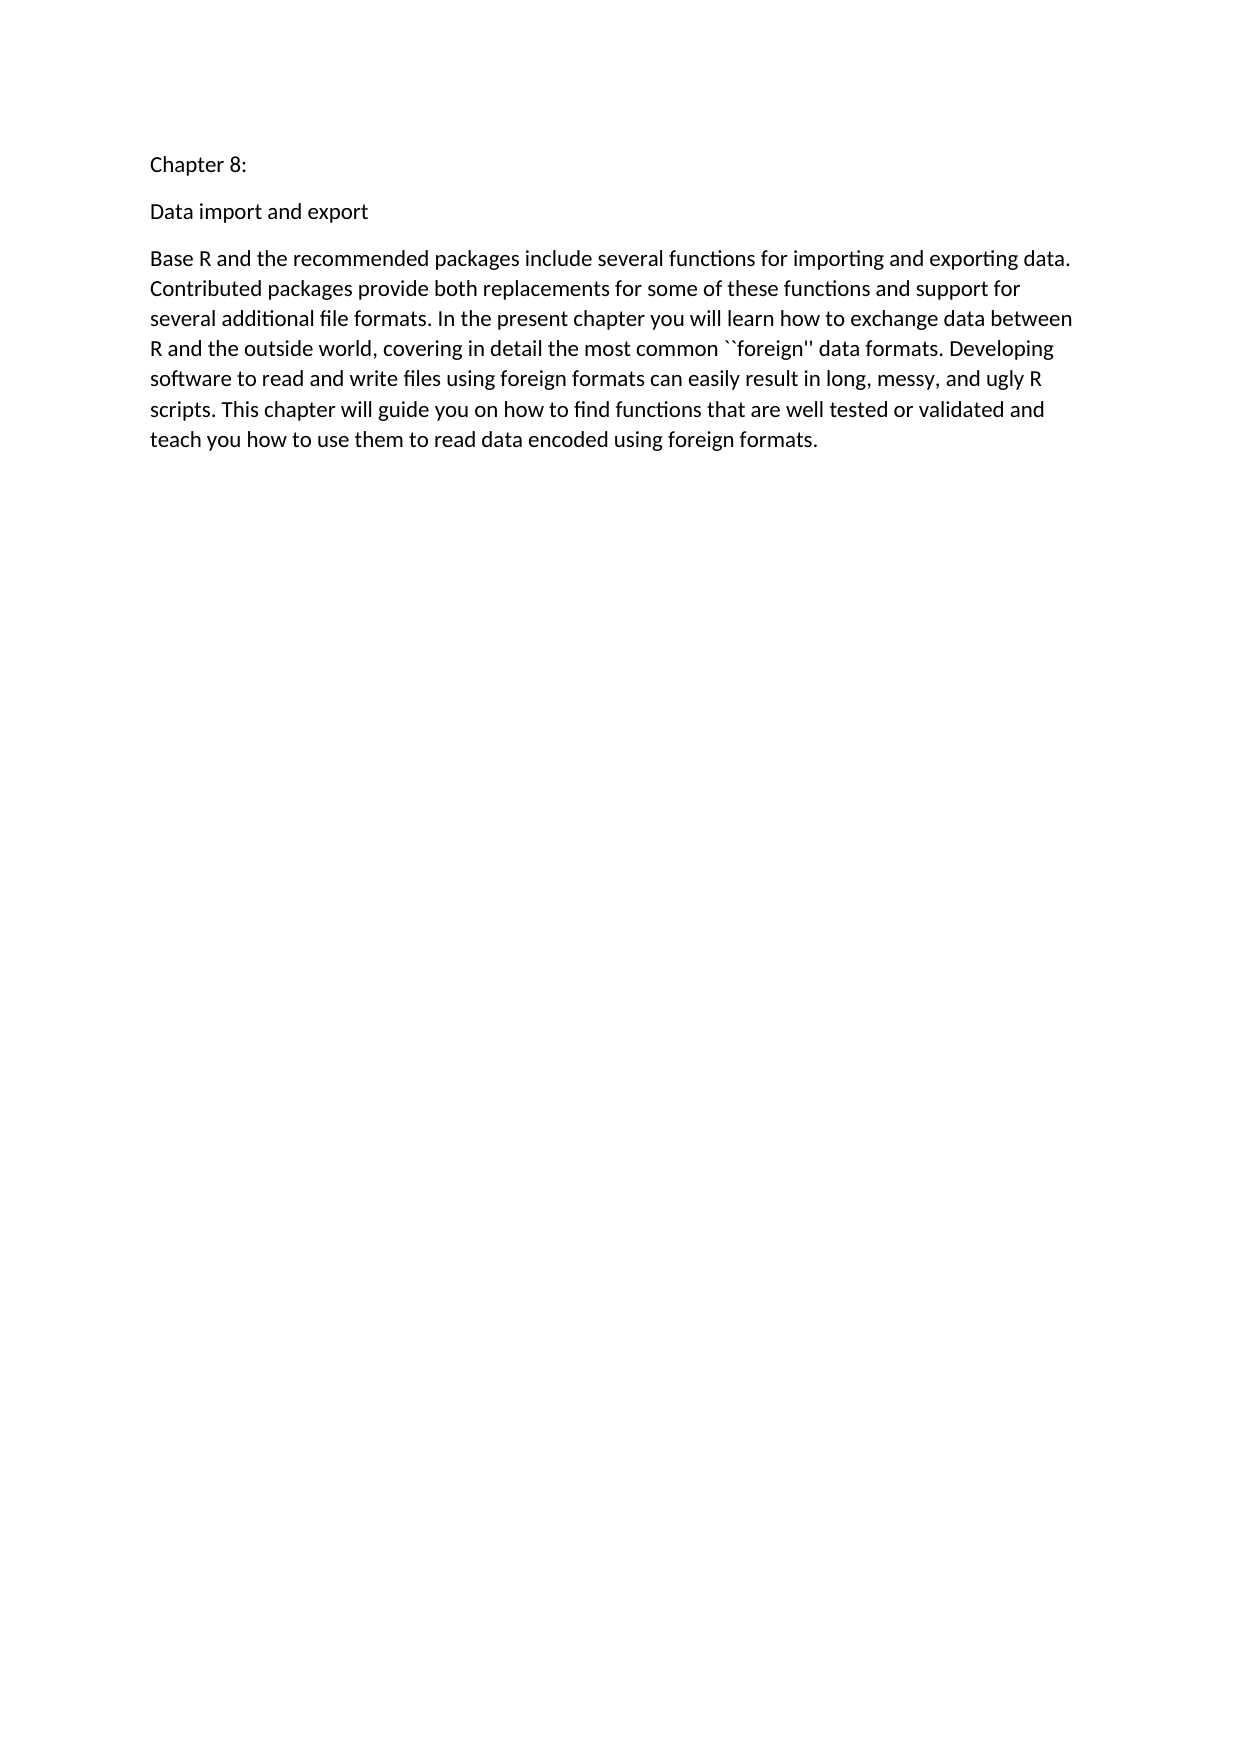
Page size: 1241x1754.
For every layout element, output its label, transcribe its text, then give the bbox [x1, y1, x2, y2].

text Chapter 8: [150, 150, 1090, 178]
text Base R and the recommended packages include several functions for importing and exporting data. Contributed packages provide both replacements for some of these functions and support for several additional file formats. In the present chapter you will learn how to exchange data between R and the outside world, covering in detail the most common ``foreign'' data formats. Developing software to read and write files using foreign formats can easily result in long, messy, and ugly R scripts. This chapter will guide you on how to find functions that are well tested or validated and teach you how to use them to read data encoded using foreign formats. [150, 244, 1090, 453]
text Data import and export [150, 197, 1090, 225]
